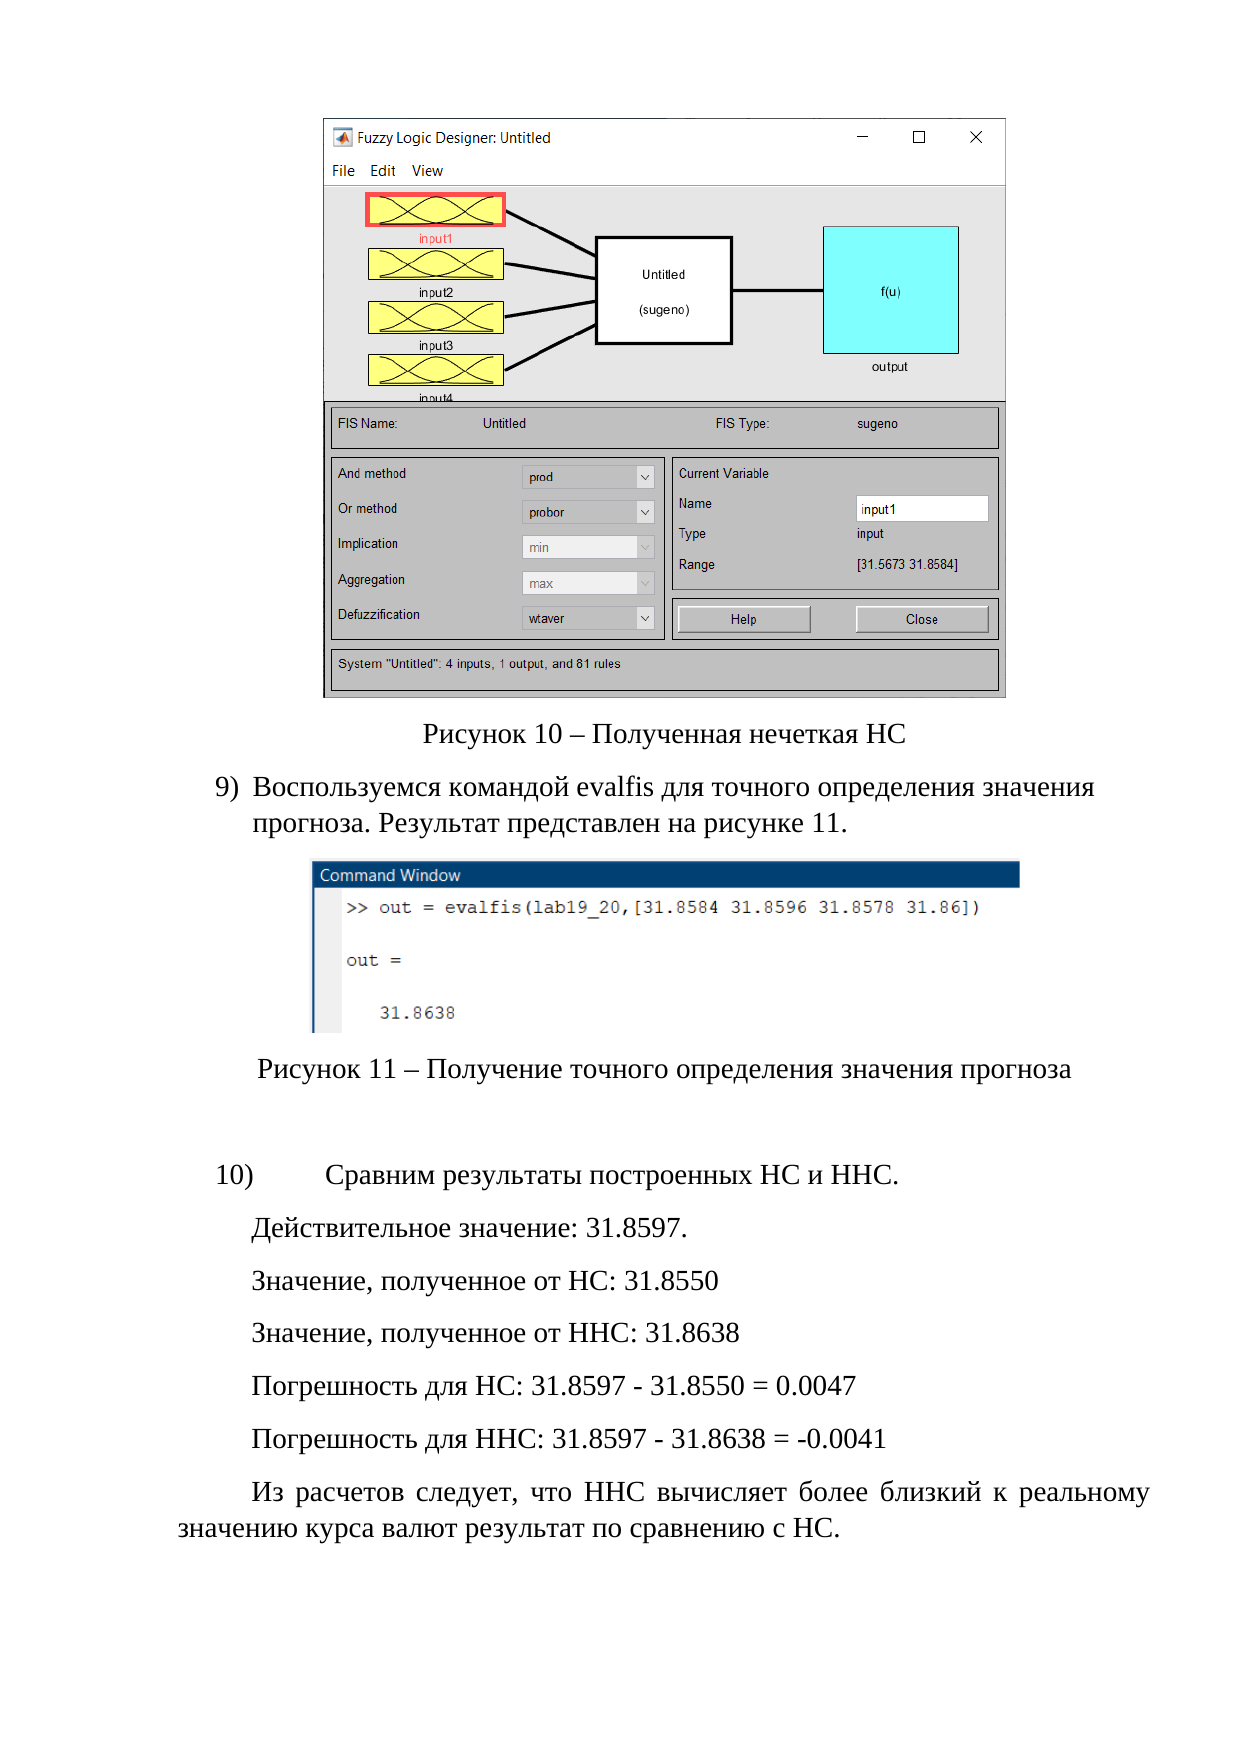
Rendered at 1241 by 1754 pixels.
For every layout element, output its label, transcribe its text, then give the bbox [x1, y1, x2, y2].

text Значение, полученное от ННС: 31.8638 [251, 1316, 1152, 1349]
list Воспользуемся командой evalfis для точного определения значения прогноза. Результат представлен на рисунке 11. [215, 769, 1152, 839]
list Сравним результаты построенных НС и ННС. [215, 1157, 1152, 1191]
picture [323, 118, 1006, 698]
picture [309, 858, 1020, 1033]
text Значение, полученное от НС: 31.8550 [177, 1263, 1152, 1296]
text Действительное значение: 31.8597. [177, 1210, 1152, 1243]
text Из расчетов следует, что ННС вычисляет более близкий к реальному значению курса валют результат по сравнению с НС. [177, 1474, 1152, 1544]
text Погрешность для НС: 31.8597 - 31.8550 = 0.0047 [177, 1368, 1152, 1402]
text Рисунок 11 – Получение точного определения значения прогноза [177, 1051, 1152, 1085]
text Погрешность для ННС: 31.8597 - 31.8638 = -0.0041 [177, 1421, 1152, 1455]
text Рисунок 10 – Полученная нечеткая НС [177, 717, 1152, 750]
